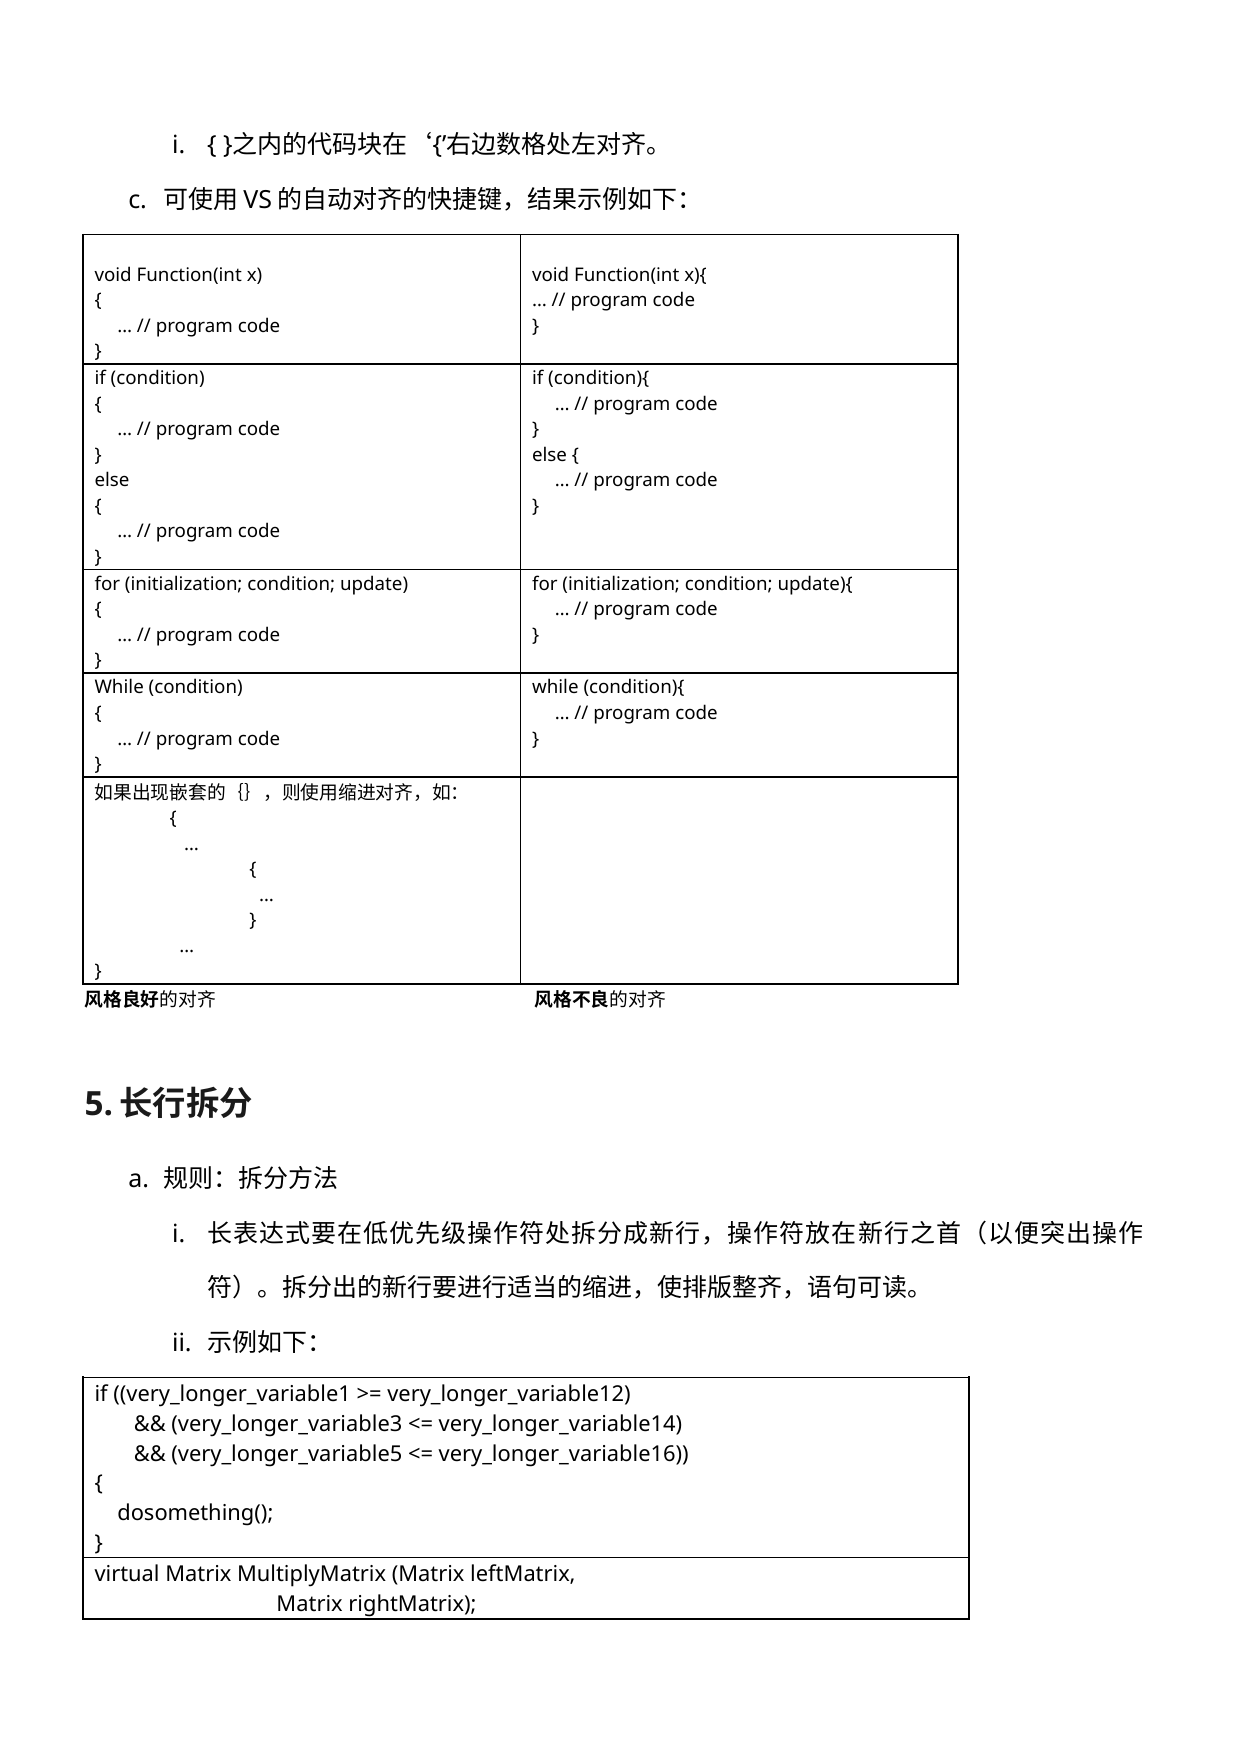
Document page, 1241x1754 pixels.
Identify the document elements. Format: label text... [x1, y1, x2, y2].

table_cell 如果出现嵌套的｛｝，则使用缩进对齐，如： { … { … } … } [84, 778, 520, 983]
table_cell if (condition) { … // program code } else { … // program code } [84, 365, 520, 569]
table_header void Function(int x) { … // program code } [84, 235, 520, 363]
list { }之内的代码块在‘{’右边数格处左对齐。 [172, 125, 1146, 161]
list 长表达式要在低优先级操作符处拆分成新行，操作符放在新行之首（以便突出操作符）。拆分出的新行要进行适当的缩进，使排版整齐，语句可读。 [172, 1213, 1146, 1304]
table_cell while (condition){ … // program code } [521, 674, 957, 776]
list 规则：拆分方法 [128, 1159, 1146, 1195]
table_cell for (initialization; condition; update){ … // program code } [521, 570, 957, 672]
subtitle 长行拆分 [84, 1077, 1146, 1125]
table_header if ((very_longer_variable1 >= very_longer_variable12) && (very_longer_variable3 <= very_longer_variable14) && (very_longer_variable5 <= very_longer_variable16)) { dosomething(); } [84, 1378, 968, 1557]
table_cell if (condition){ … // program code } else { … // program code } [521, 365, 957, 569]
table_cell for (initialization; condition; update) { … // program code } [84, 570, 520, 672]
table_cell While (condition) { … // program code } [84, 674, 520, 776]
list 示例如下： [172, 1322, 1146, 1358]
table_header void Function(int x){ … // program code } [521, 235, 957, 363]
list 可使用VS的自动对齐的快捷键，结果示例如下： [128, 179, 1146, 216]
text 风格良好的对齐 风格不良的对齐 [84, 985, 1146, 1012]
table_cell [521, 778, 957, 983]
table_cell virtual Matrix MultiplyMatrix (Matrix leftMatrix, Matrix rightMatrix); [84, 1558, 968, 1618]
